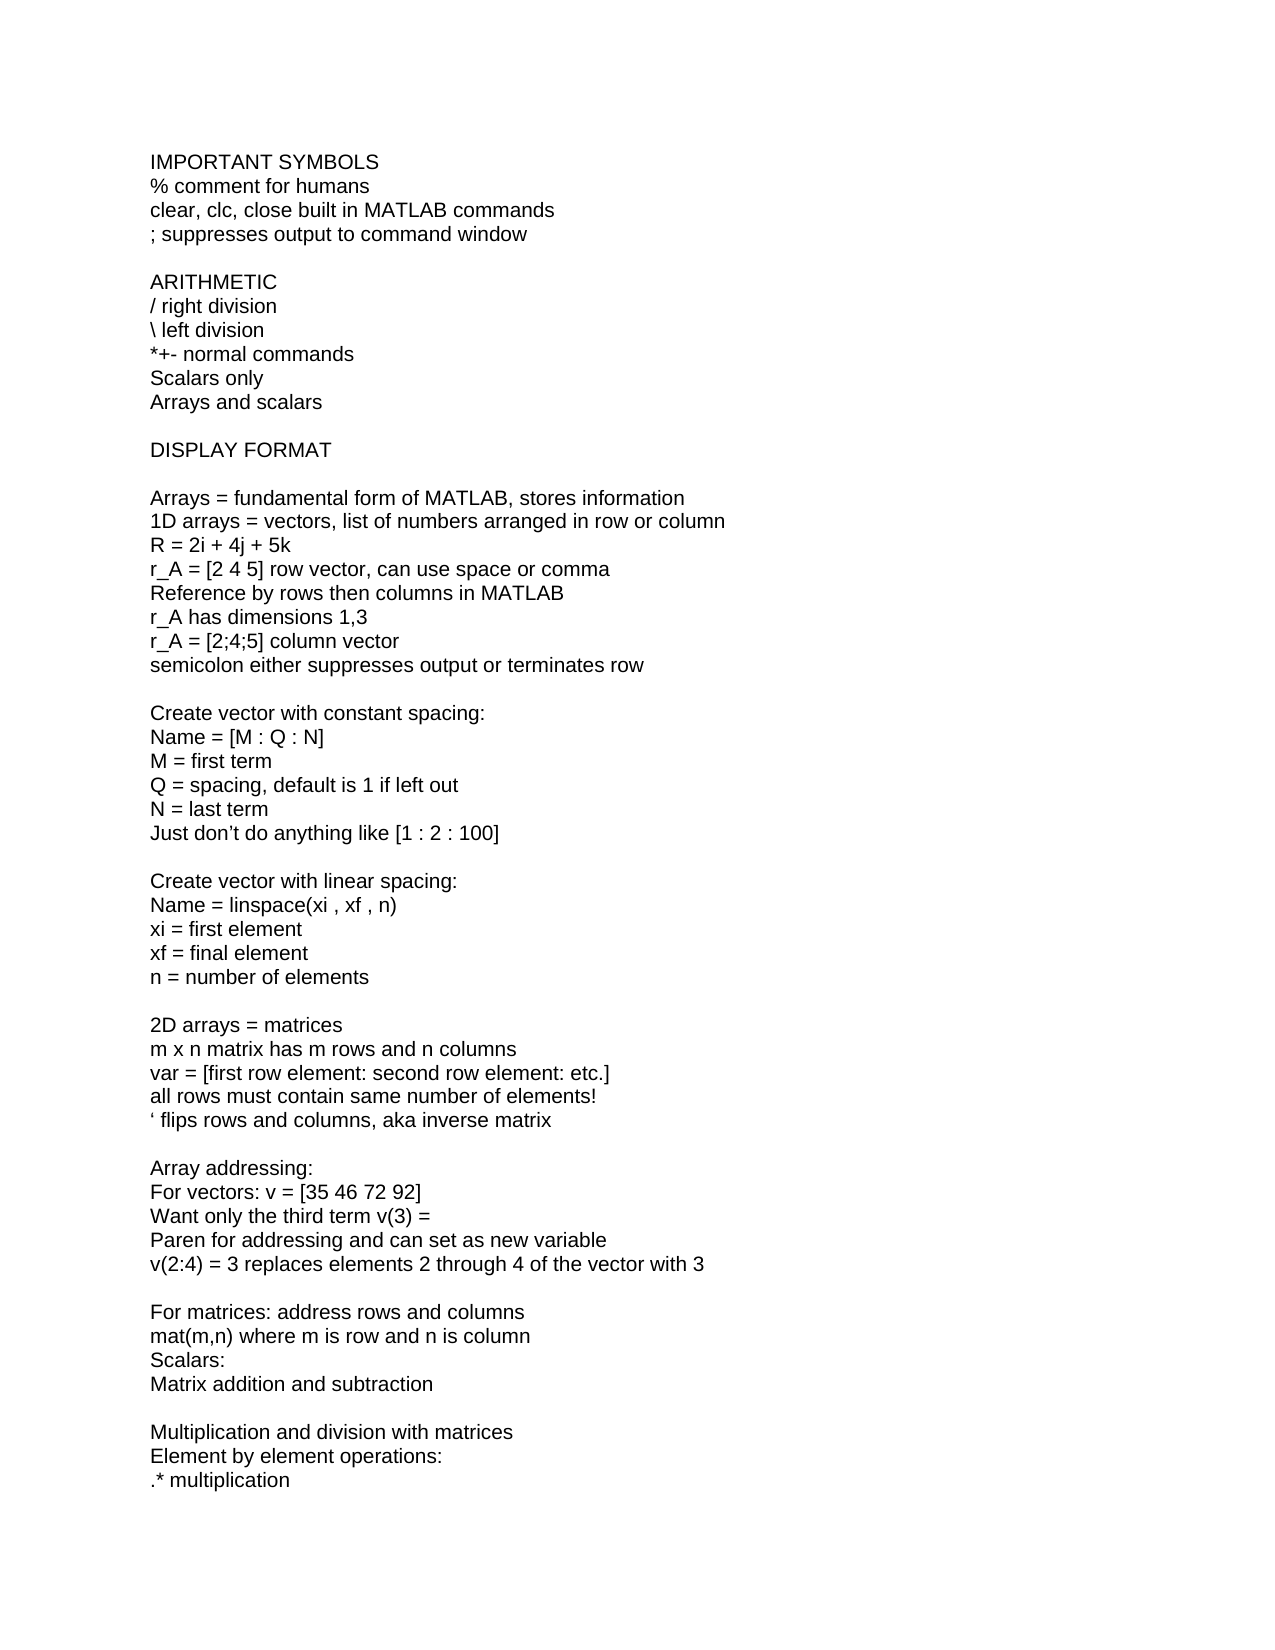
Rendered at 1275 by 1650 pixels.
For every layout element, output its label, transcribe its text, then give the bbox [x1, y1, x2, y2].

text semicolon either suppresses output or terminates row [150, 653, 1125, 677]
text Want only the third term v(3) = [150, 1204, 1125, 1228]
text ; suppresses output to command window [150, 222, 1125, 246]
text r_A = [2;4;5] column vector [150, 629, 1125, 653]
text Scalars only [150, 366, 1125, 389]
text \ left division [150, 318, 1125, 342]
text xf = final element [150, 941, 1125, 964]
text M = first term [150, 749, 1125, 773]
text % comment for humans [150, 174, 1125, 198]
text Arrays and scalars [150, 389, 1125, 413]
text r_A = [2 4 5] row vector, can use space or comma [150, 557, 1125, 581]
text all rows must contain same number of elements! [150, 1084, 1125, 1108]
text clear, clc, close built in MATLAB commands [150, 198, 1125, 222]
text 2D arrays = matrices [150, 1012, 1125, 1036]
text 1D arrays = vectors, list of numbers arranged in row or column [150, 509, 1125, 533]
text Just don’t do anything like [1 : 2 : 100] [150, 821, 1125, 845]
text IMPORTANT SYMBOLS [150, 150, 1125, 174]
text Element by element operations: .* multiplication [150, 1444, 1125, 1492]
text var = [first row element: second row element: etc.] [150, 1060, 1125, 1084]
text *+- normal commands [150, 342, 1125, 366]
text m x n matrix has m rows and n columns [150, 1036, 1125, 1060]
text Name = [M : Q : N] [150, 725, 1125, 749]
text ARITHMETIC [150, 270, 1125, 294]
text Create vector with constant spacing: [150, 701, 1125, 725]
text For matrices: address rows and columns [150, 1300, 1125, 1324]
text Paren for addressing and can set as new variable [150, 1228, 1125, 1252]
text Scalars: [150, 1348, 1125, 1372]
text Arrays = fundamental form of MATLAB, stores information [150, 485, 1125, 509]
text xi = first element [150, 917, 1125, 941]
text ‘ flips rows and columns, aka inverse matrix [150, 1108, 1125, 1132]
text n = number of elements [150, 964, 1125, 988]
text Q = spacing, default is 1 if left out [150, 773, 1125, 797]
text Multiplication and division with matrices [150, 1420, 1125, 1444]
text mat(m,n) where m is row and n is column [150, 1324, 1125, 1348]
text Create vector with linear spacing: [150, 869, 1125, 893]
text / right division [150, 294, 1125, 318]
text Reference by rows then columns in MATLAB [150, 581, 1125, 605]
text R = 2i + 4j + 5k [150, 533, 1125, 557]
text DISPLAY FORMAT [150, 437, 1125, 461]
text v(2:4) = 3 replaces elements 2 through 4 of the vector with 3 [150, 1252, 1125, 1276]
text Array addressing: [150, 1156, 1125, 1180]
text Name = linspace(xi , xf , n) [150, 893, 1125, 917]
text Matrix addition and subtraction [150, 1372, 1125, 1396]
text For vectors: v = [35 46 72 92] [150, 1180, 1125, 1204]
text r_A has dimensions 1,3 [150, 605, 1125, 629]
text N = last term [150, 797, 1125, 821]
